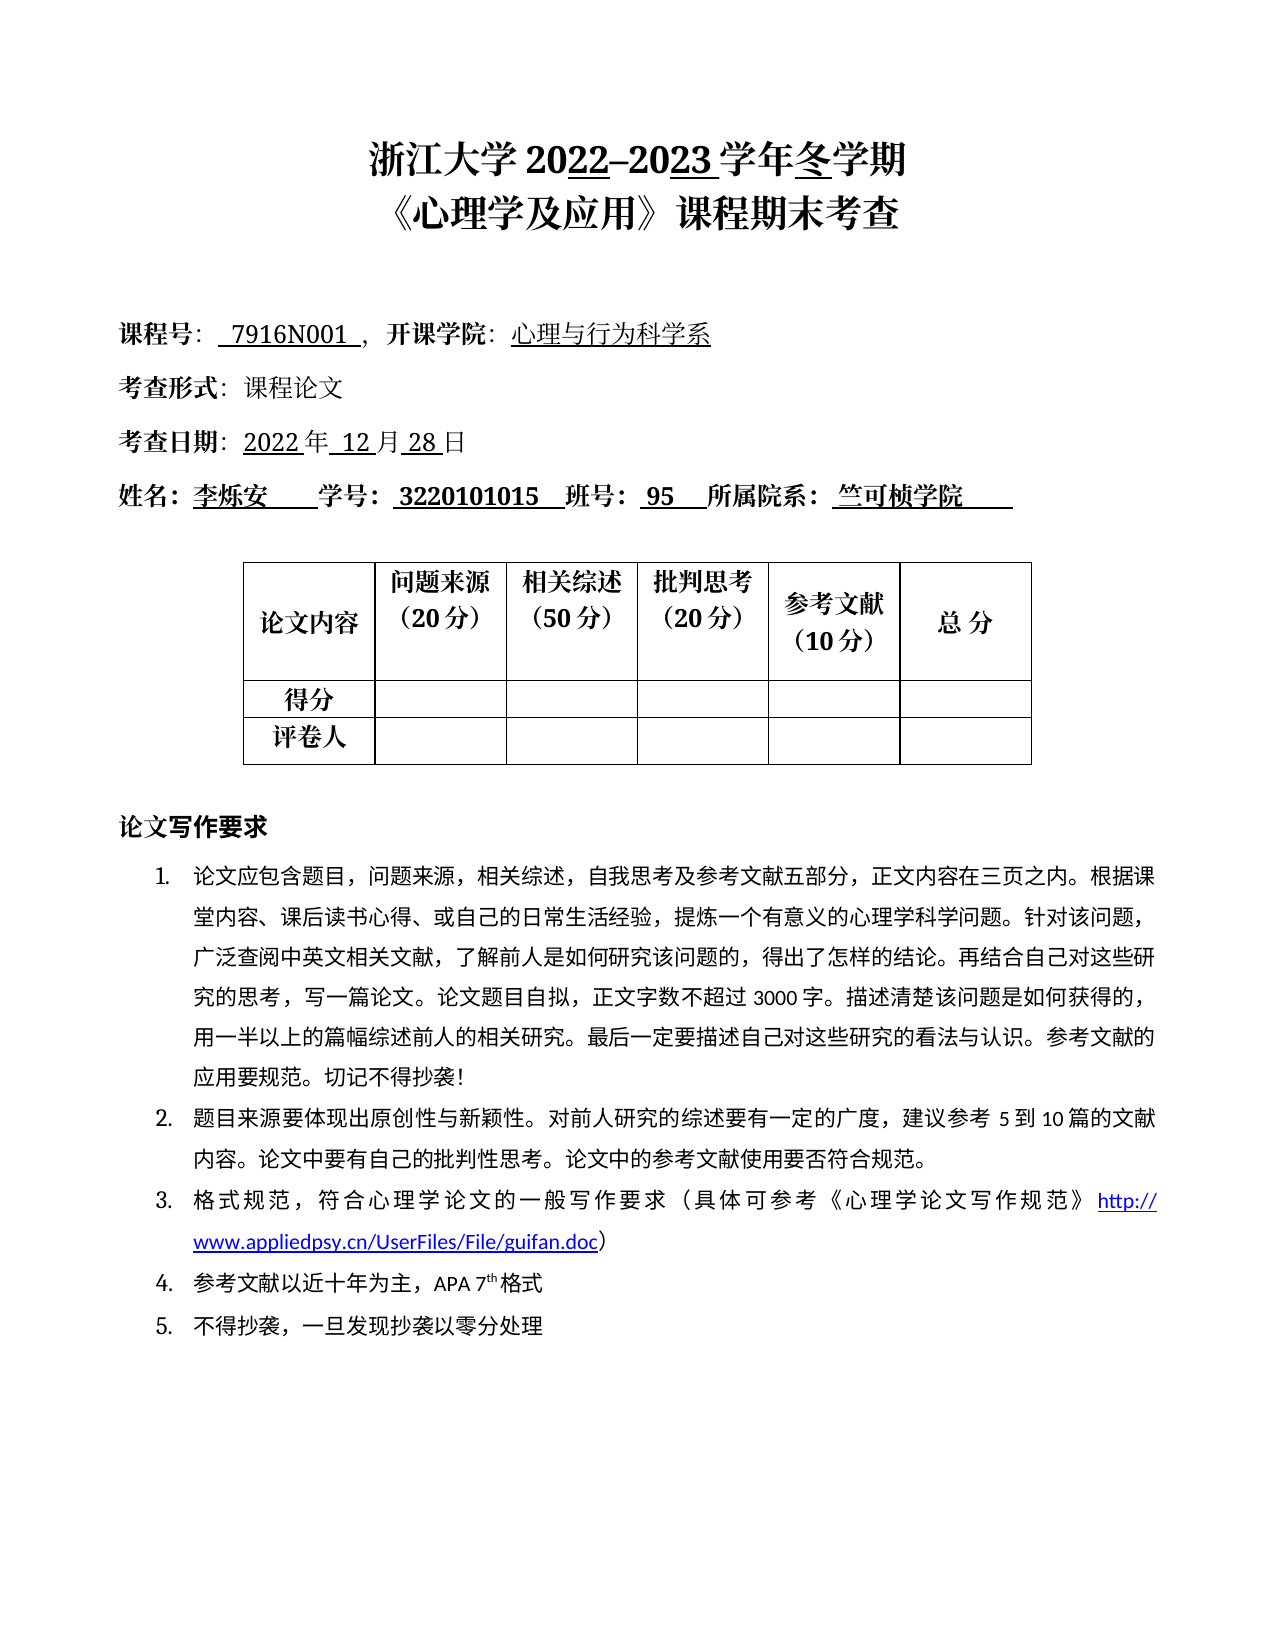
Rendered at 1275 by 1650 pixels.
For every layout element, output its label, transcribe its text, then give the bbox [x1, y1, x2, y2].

table_header 相关综述 （50分） [507, 563, 637, 680]
table_header 参考文献 （10分） [769, 563, 899, 680]
text 浙江大学2022–2023学年冬学期 [118, 131, 1157, 185]
text 论文 [118, 808, 1157, 844]
text 姓名：李烁安 学号： 3220101015 班号： 95 所属院系： 竺可桢学院 [118, 477, 1157, 513]
table_cell [769, 718, 899, 764]
list 题目来源要体现出原创性与新颖性。对前人研究的综述要有一定的广度，建议参考5到10篇的文献内容。论文中要有自己的批判性思考。论文中的参考文献使用要否符合规范。 [156, 1104, 1157, 1173]
text 考查日期：2022年 12 月 28 日 [118, 422, 1157, 458]
text 课程号： 7916N001 ，开课学院：心理与行为科学系 [118, 314, 1157, 351]
text 《心理学及应用》课程期末考查 [118, 185, 1157, 238]
table_cell [376, 681, 506, 717]
table_header 批判思考 （20分） [638, 563, 768, 680]
table_cell [901, 718, 1031, 764]
table_cell 得分 [244, 681, 374, 717]
list 参考文献以近十年为主，APA 7th格式 [156, 1268, 1157, 1297]
table_cell [769, 681, 899, 717]
table_cell [507, 681, 637, 717]
list 不得抄袭，一旦发现抄袭以零分处理 [156, 1312, 1157, 1340]
table_header 论文内容 [244, 563, 374, 680]
table_cell [507, 718, 637, 764]
table_cell 评卷人 [244, 718, 374, 764]
list 论文应包含题目，问题来源，相关综述，自我思考及参考文献五部分，正文内容在三页之内。根据课堂内容、课后读书心得、或自己的日常生活经验，提炼一个有意义的心理学科学问题。针对该问题，广泛查阅中英文相关文献，了解前人是如何研究该问题的，得出了怎样的结论。再结合自己对这些研究的思考，写一篇论文。论文题目自拟，正文字数不超过3000字。描述清楚该问题是如何获得的，用一半以上的篇幅综述前人的相关研究。最后一定要描述自己对这些研究的看法与认识。参考文献的应用要规范。切记不得抄袭！ [156, 862, 1157, 1091]
table_cell [638, 718, 768, 764]
table_header 总 分 [901, 563, 1031, 680]
text 考查形式：课程论文 [118, 369, 1157, 404]
table_header 问题来源 （20分） [376, 563, 506, 680]
table_cell [901, 681, 1031, 717]
list 格式规范，符合心理学论文的一般写作要求（具体可参考《心理学论文写作规范》http://www.appliedpsy.cn/UserFiles/File/guifan.doc） [156, 1186, 1157, 1255]
table_cell [638, 681, 768, 717]
table_cell [376, 718, 506, 764]
